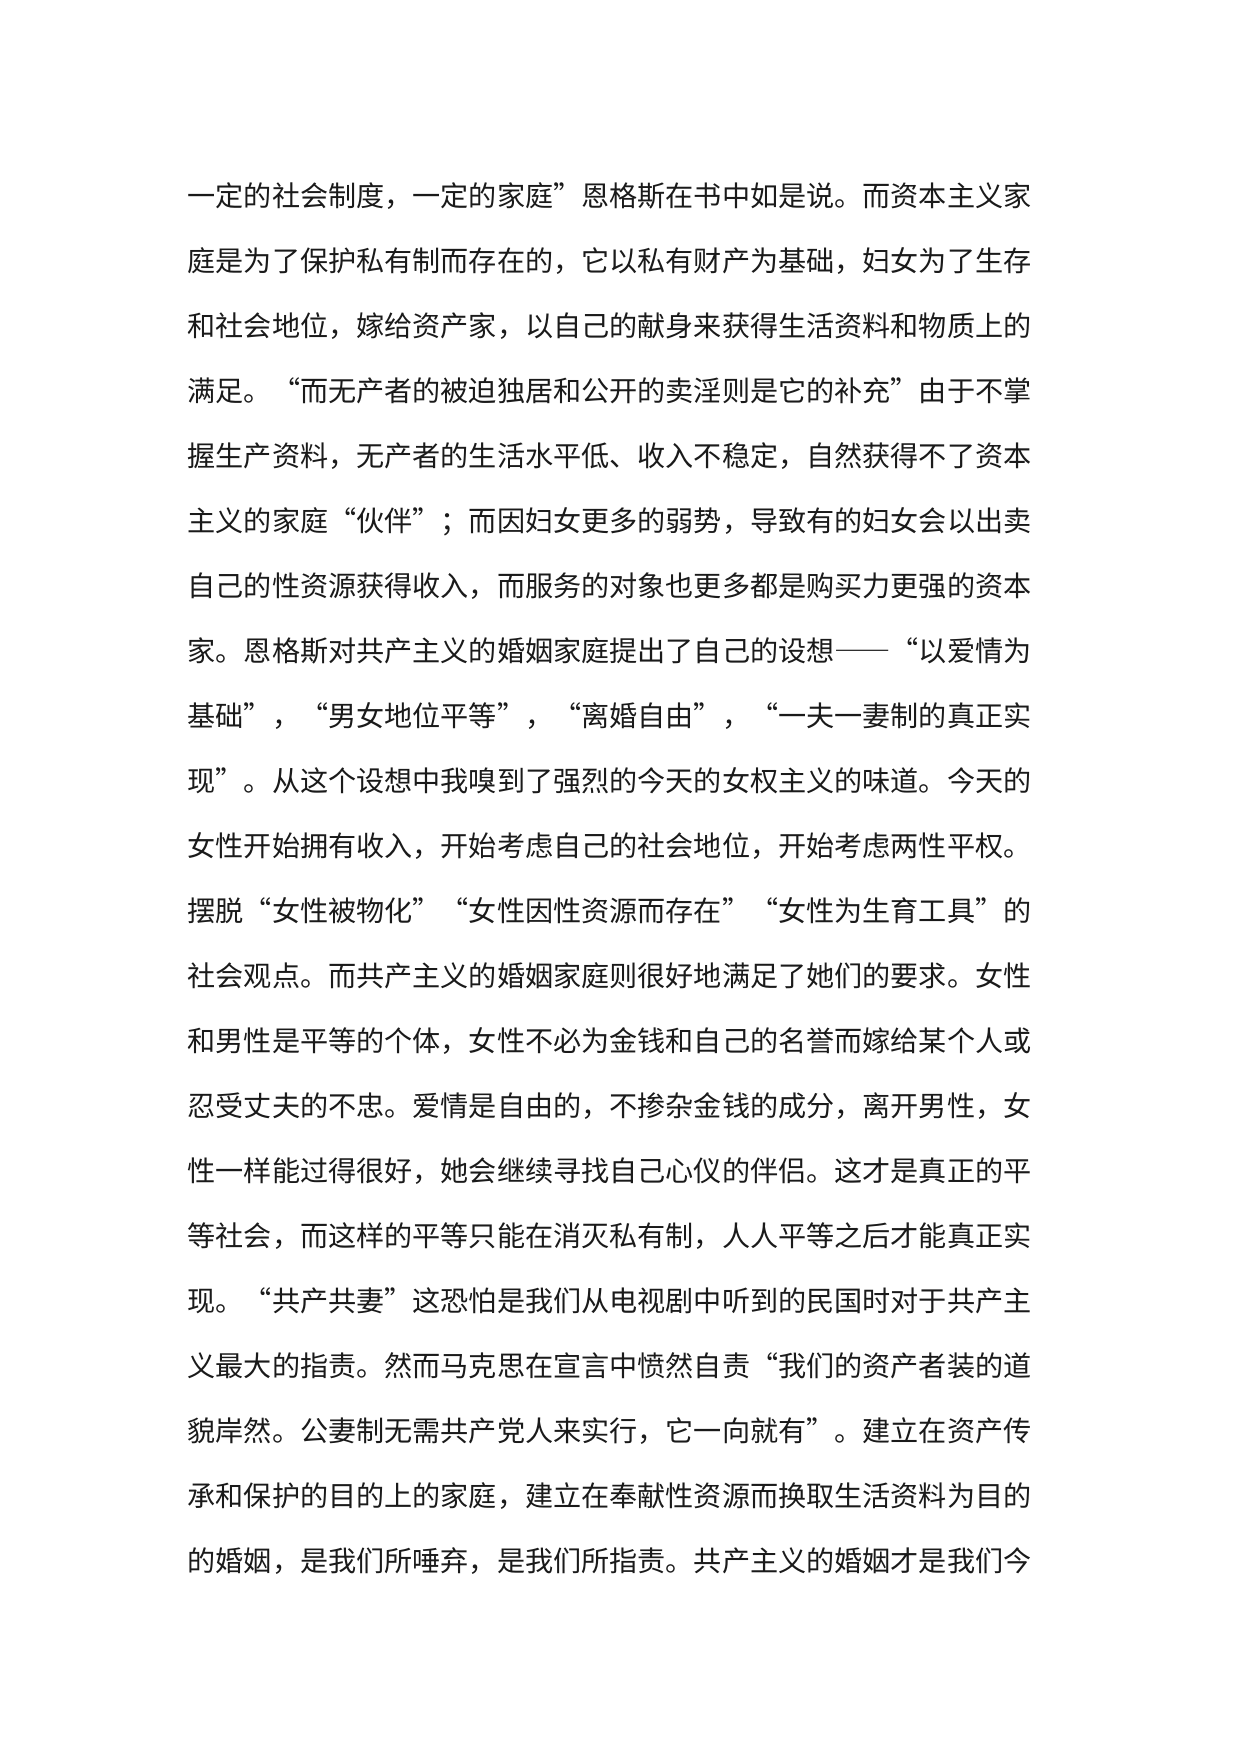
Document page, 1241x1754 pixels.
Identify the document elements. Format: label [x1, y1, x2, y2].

text [187, 162, 1053, 1592]
